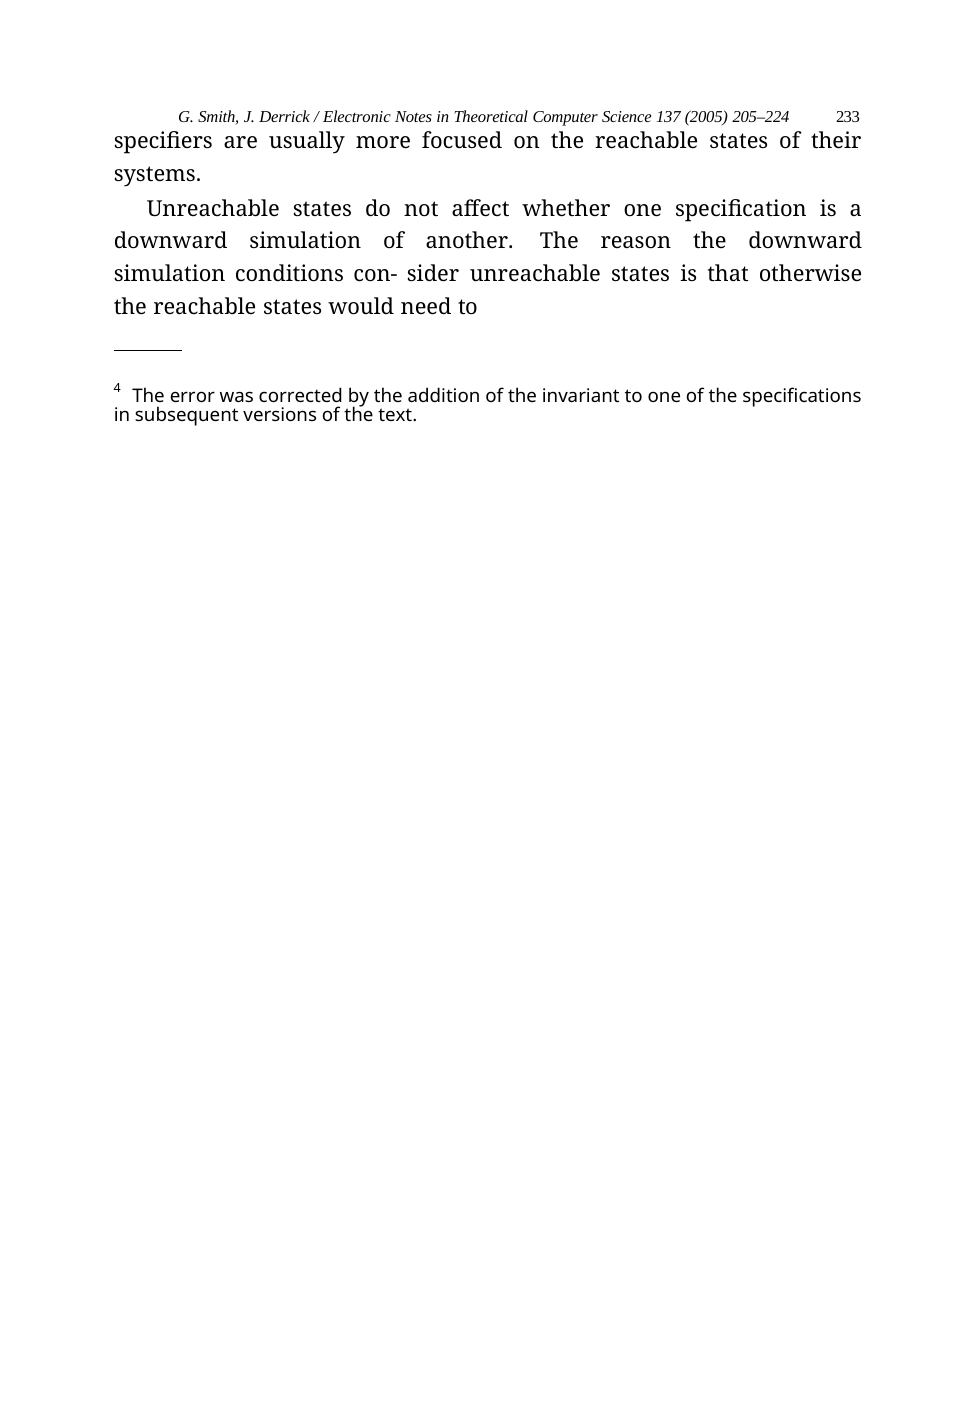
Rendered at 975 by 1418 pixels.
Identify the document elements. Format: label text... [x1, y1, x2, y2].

text 4 The error was corrected by the addition of the invariant to one of the specifications in subsequent versions of the text. [113, 385, 881, 427]
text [113, 125, 862, 187]
text Unreachable states do not affect whether one specification is a downward simulation of another. The reason the downward simulation conditions con- sider unreachable states is that otherwise the reachable states would need to [113, 192, 862, 320]
